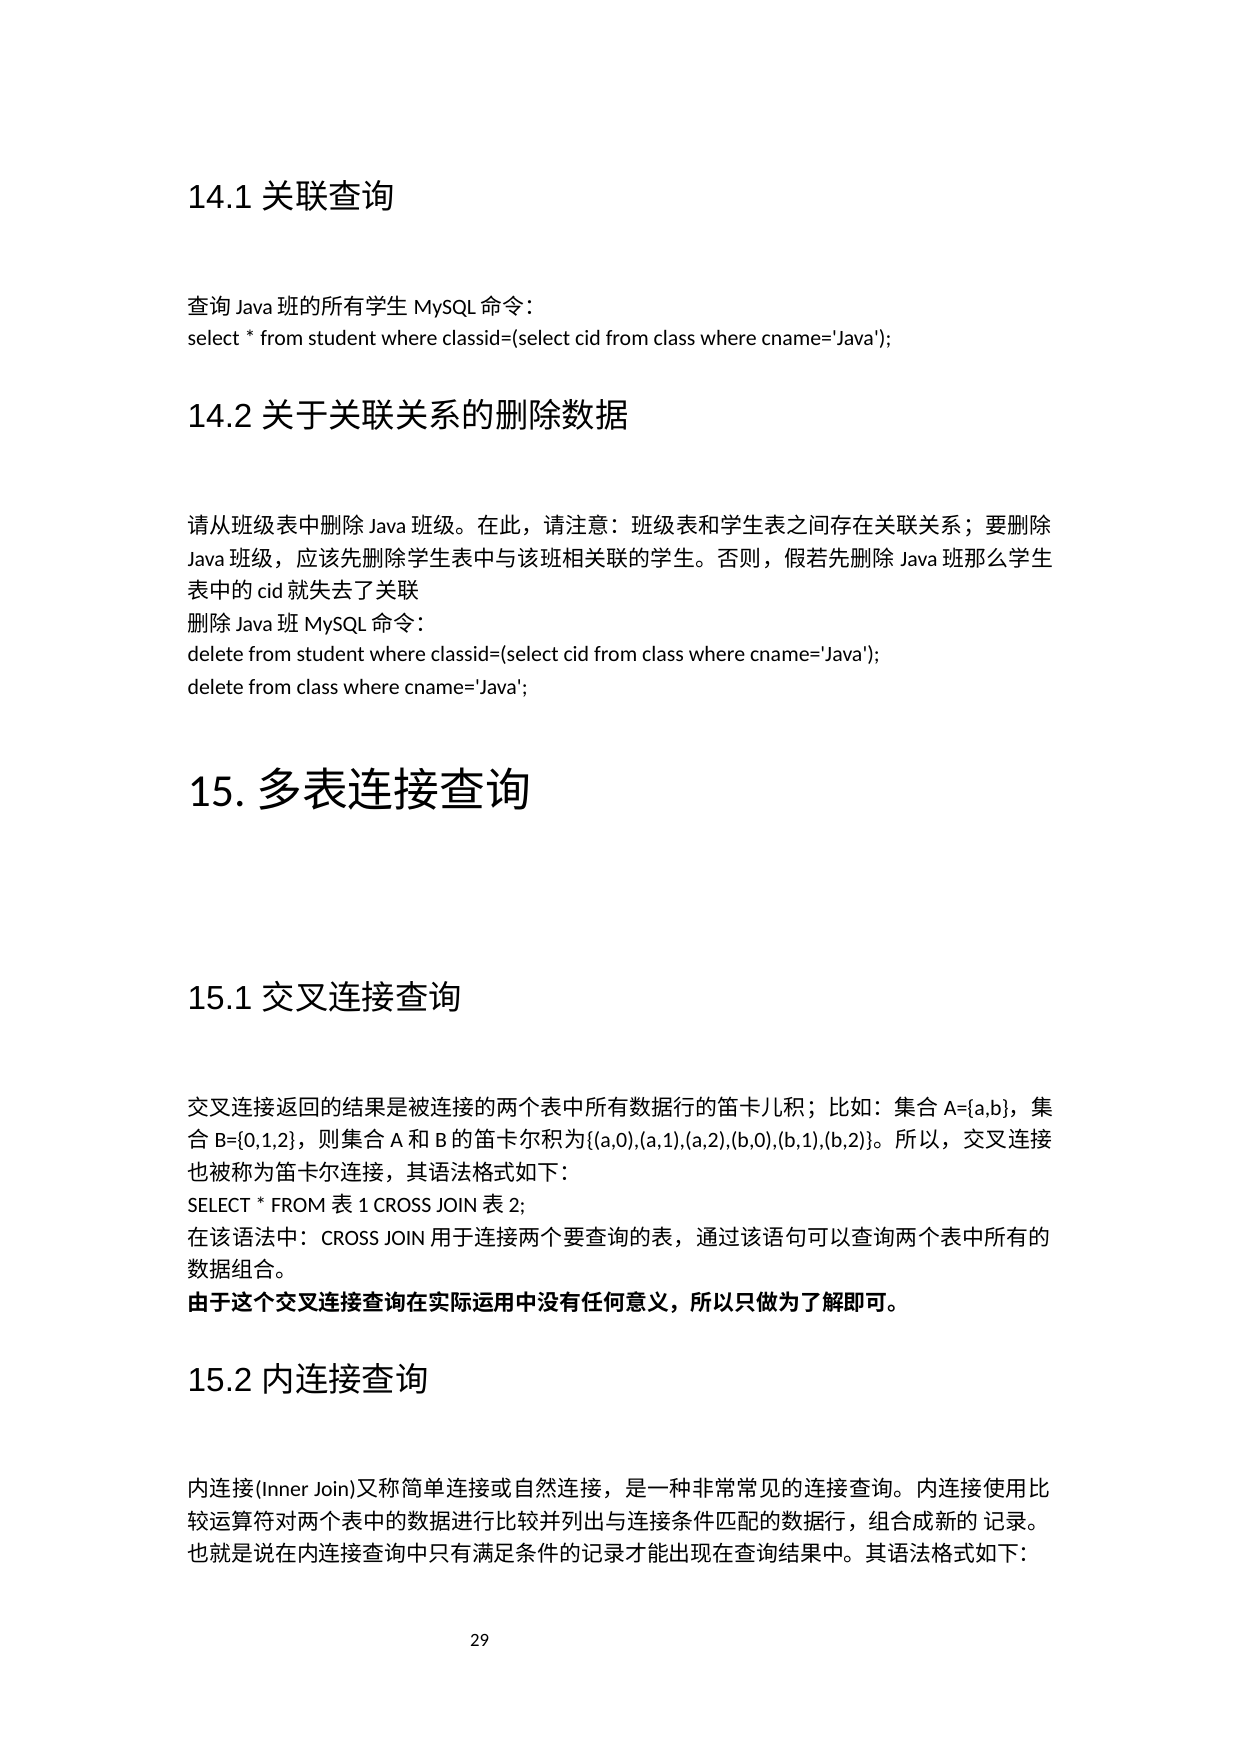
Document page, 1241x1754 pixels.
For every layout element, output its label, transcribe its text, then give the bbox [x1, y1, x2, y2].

subtitle 多表连接查询 [187, 738, 1053, 836]
text 内连接(Inner Join)又称简单连接或自然连接，是一种非常常见的连接查询。内连接使用比较运算符对两个表中的数据进行比较并列出与连接条件匹配的数据行，组合成新的 记录。也就是说在内连接查询中只有满足条件的记录才能出现在查询结果中。其语法格式如下： [187, 1471, 1053, 1568]
text 在该语法中：CROSS JOIN用于连接两个要查询的表，通过该语句可以查询两个表中所有的数据组合。 [187, 1219, 1053, 1284]
subtitle 14.2 关于关联关系的删除数据 [187, 381, 1053, 446]
text delete from student where classid=(select cid from class where cname='Java'); [187, 638, 1053, 670]
subtitle 15.1 交叉连接查询 [187, 963, 1053, 1028]
text 查询Java班的所有学生 MySQL命令： [187, 289, 1053, 321]
text delete from class where cname='Java'; [187, 670, 1053, 703]
text SELECT * FROM 表1 CROSS JOIN 表2; [187, 1187, 1053, 1219]
subtitle 14.1 关联查询 [187, 162, 1053, 227]
text 请从班级表中删除Java班级。在此，请注意：班级表和学生表之间存在关联关系；要删除Java班级，应该先删除学生表中与该班相关联的学生。否则，假若先删除Java班那么学生表中的cid就失去了关联 [187, 508, 1053, 605]
text 删除Java班 MySQL命令： [187, 605, 1053, 638]
text select * from student where classid=(select cid from class where cname='Java'); [187, 321, 1053, 354]
text 由于这个交叉连接查询在实际运用中没有任何意义，所以只做为了解即可。 [187, 1284, 1053, 1317]
text 交叉连接返回的结果是被连接的两个表中所有数据行的笛卡儿积；比如：集合A={a,b}，集合B={0,1,2}，则集合A和B的笛卡尔积为{(a,0),(a,1),(a,2),(b,0),(b,1),(b,2)}。所以，交叉连接也被称为笛卡尔连接，其语法格式如下： [187, 1089, 1053, 1187]
subtitle 15.2 内连接查询 [187, 1344, 1053, 1409]
